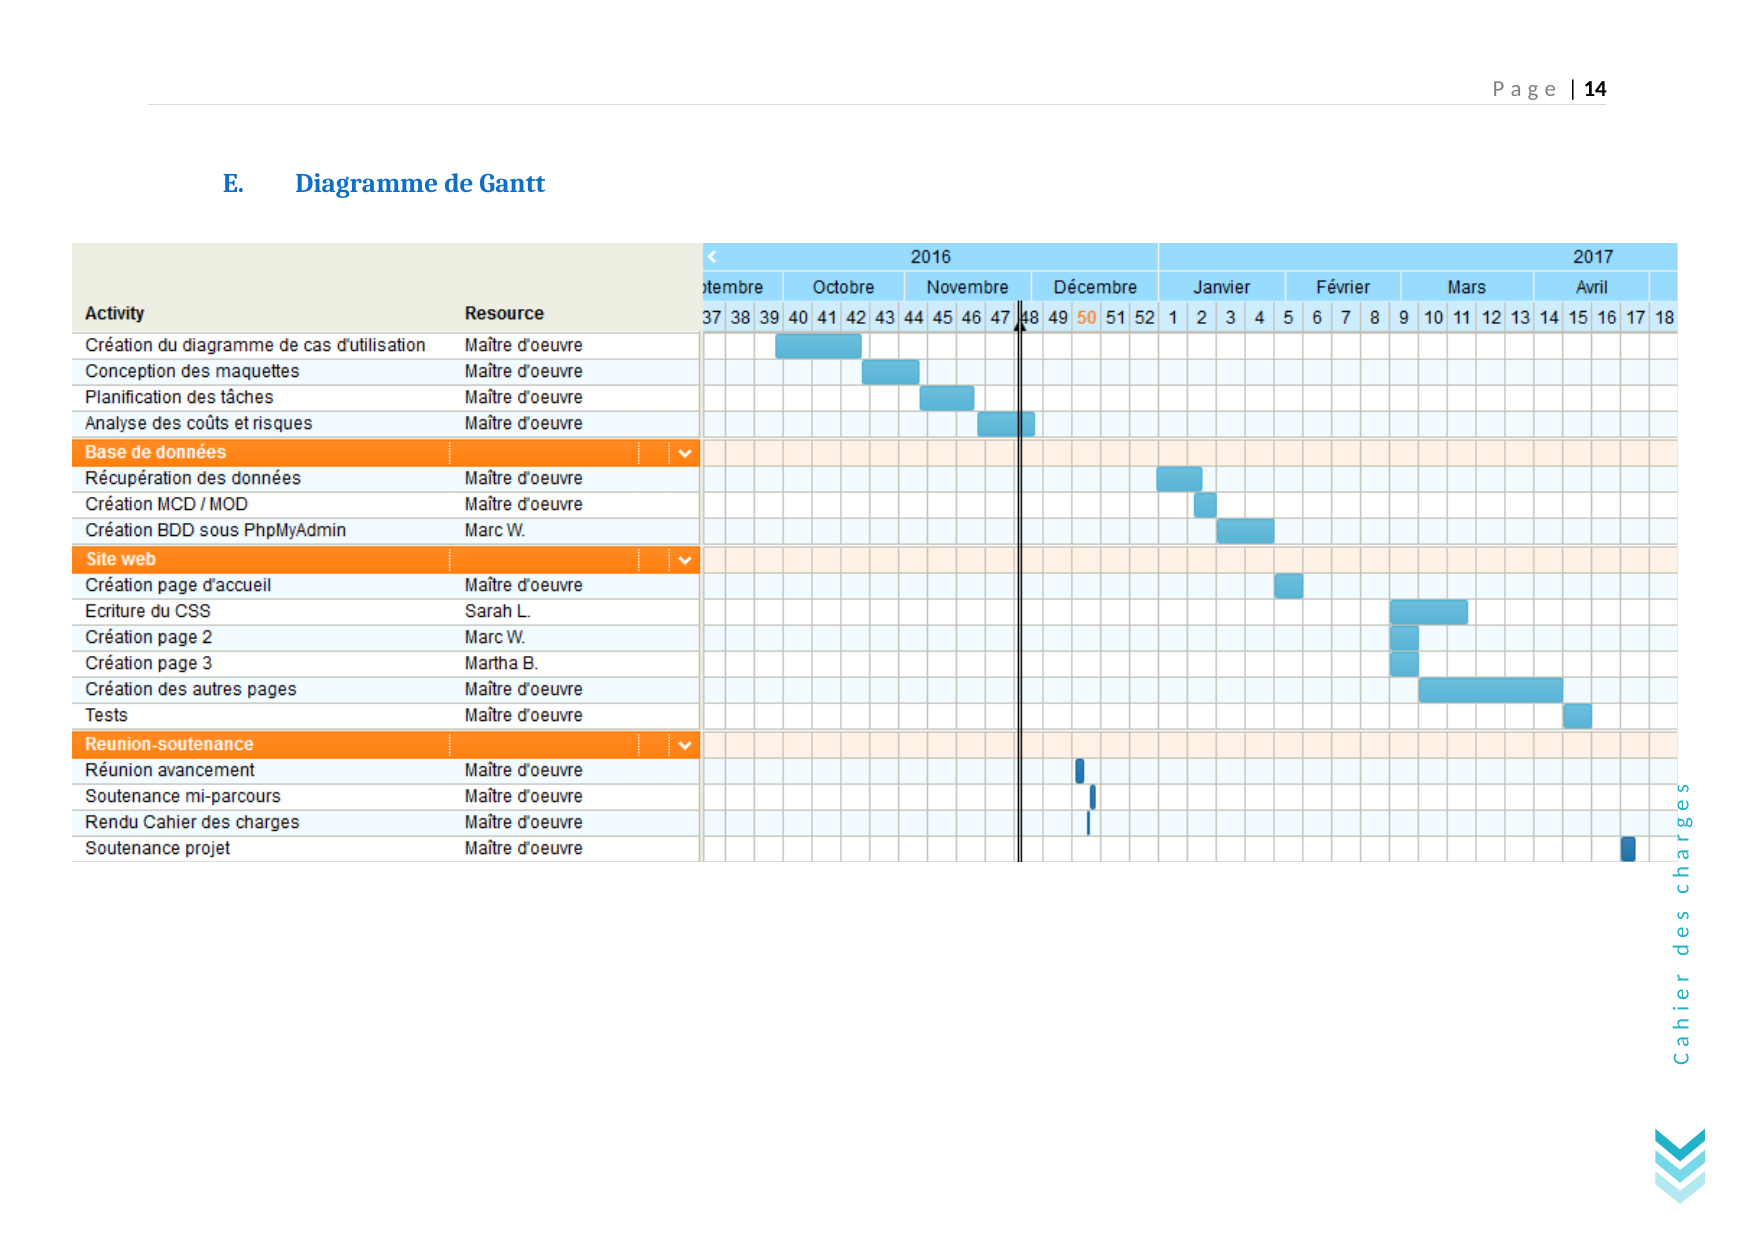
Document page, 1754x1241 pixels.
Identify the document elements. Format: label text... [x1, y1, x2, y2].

picture [72, 243, 1676, 862]
subtitle Diagramme de Gantt [223, 168, 1606, 199]
